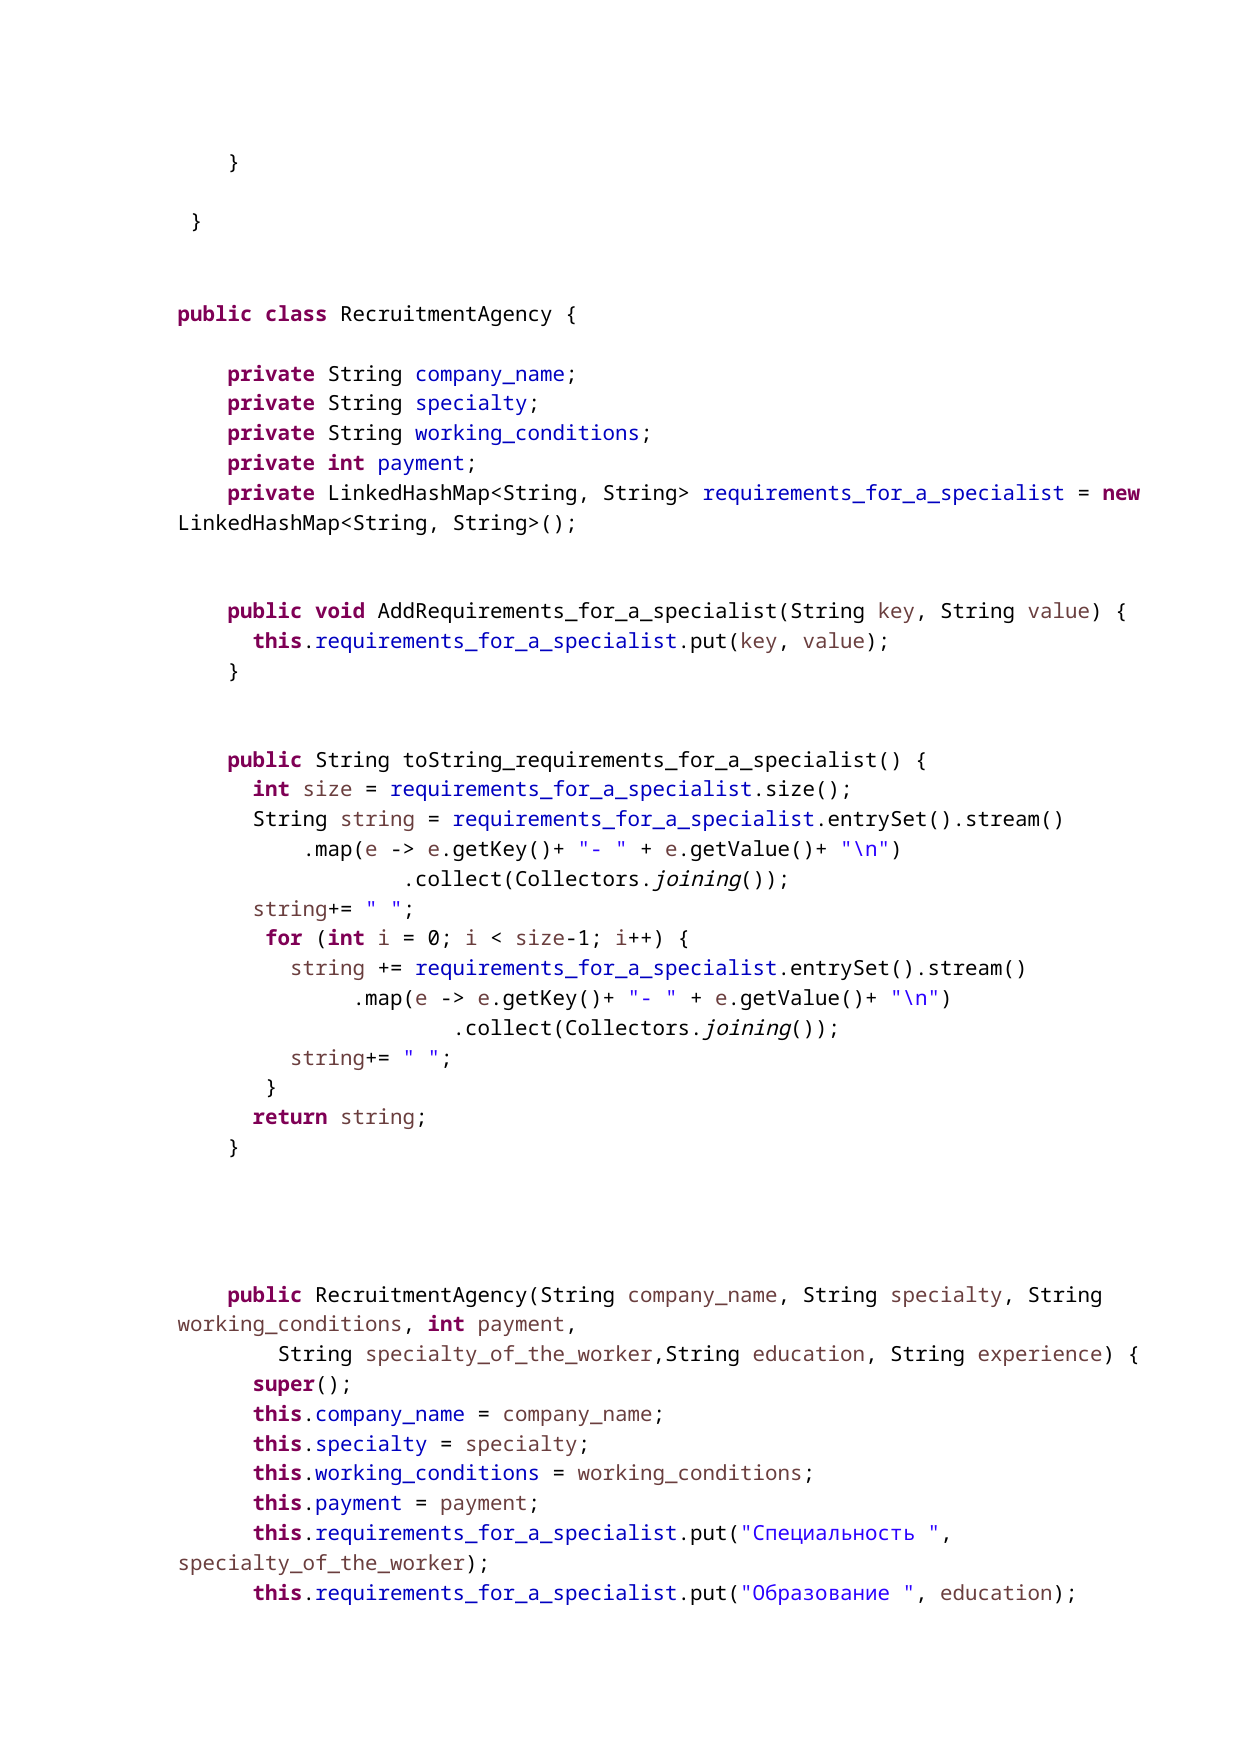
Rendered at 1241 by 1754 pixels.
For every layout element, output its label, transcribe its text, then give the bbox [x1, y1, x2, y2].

text string += requirements_for_a_specialist.entrySet().stream() [177, 953, 1152, 982]
text return string; [177, 1102, 1152, 1131]
text this.requirements_for_a_specialist.put("Специальность ", specialty_of_the_worker); [177, 1518, 1152, 1576]
text .map(e -> e.getKey()+ "- " + e.getValue()+ "\n") [177, 834, 1152, 863]
text super(); [177, 1369, 1152, 1398]
text private String company_name; [177, 359, 1152, 387]
text int size = requirements_for_a_specialist.size(); [177, 774, 1152, 803]
text this.requirements_for_a_specialist.put("Образование ", education); [177, 1578, 1152, 1606]
text } [177, 147, 1152, 176]
text .collect(Collectors.joining()); [177, 1013, 1152, 1041]
text } [177, 1132, 1152, 1161]
text } [177, 1072, 1152, 1101]
text string+= " "; [177, 894, 1152, 922]
text string+= " "; [177, 1043, 1152, 1071]
text this.payment = payment; [177, 1488, 1152, 1517]
text public void AddRequirements_for_a_specialist(String key, String value) { [177, 596, 1152, 625]
text String specialty_of_the_worker,String education, String experience) { [177, 1339, 1152, 1368]
text } [177, 207, 1152, 235]
text for (int i = 0; i < size-1; i++) { [177, 923, 1152, 952]
text public RecruitmentAgency(String company_name, String specialty, String working_сonditions, int payment, [177, 1280, 1152, 1338]
text this.specialty = specialty; [177, 1429, 1152, 1457]
text this.working_сonditions = working_сonditions; [177, 1458, 1152, 1487]
text public class RecruitmentAgency { [177, 299, 1152, 328]
text private String specialty; [177, 388, 1152, 417]
text .collect(Collectors.joining()); [177, 864, 1152, 892]
text } [177, 656, 1152, 684]
text String string = requirements_for_a_specialist.entrySet().stream() [177, 804, 1152, 833]
text .map(e -> e.getKey()+ "- " + e.getValue()+ "\n") [177, 983, 1152, 1012]
text private LinkedHashMap<String, String> requirements_for_a_specialist = new LinkedHashMap<String, String>(); [177, 478, 1152, 536]
text public String toString_requirements_for_a_specialist() { [177, 745, 1152, 773]
text private int payment; [177, 448, 1152, 477]
text this.company_name = company_name; [177, 1399, 1152, 1427]
text private String working_сonditions; [177, 418, 1152, 447]
text this.requirements_for_a_specialist.put(key, value); [177, 626, 1152, 654]
